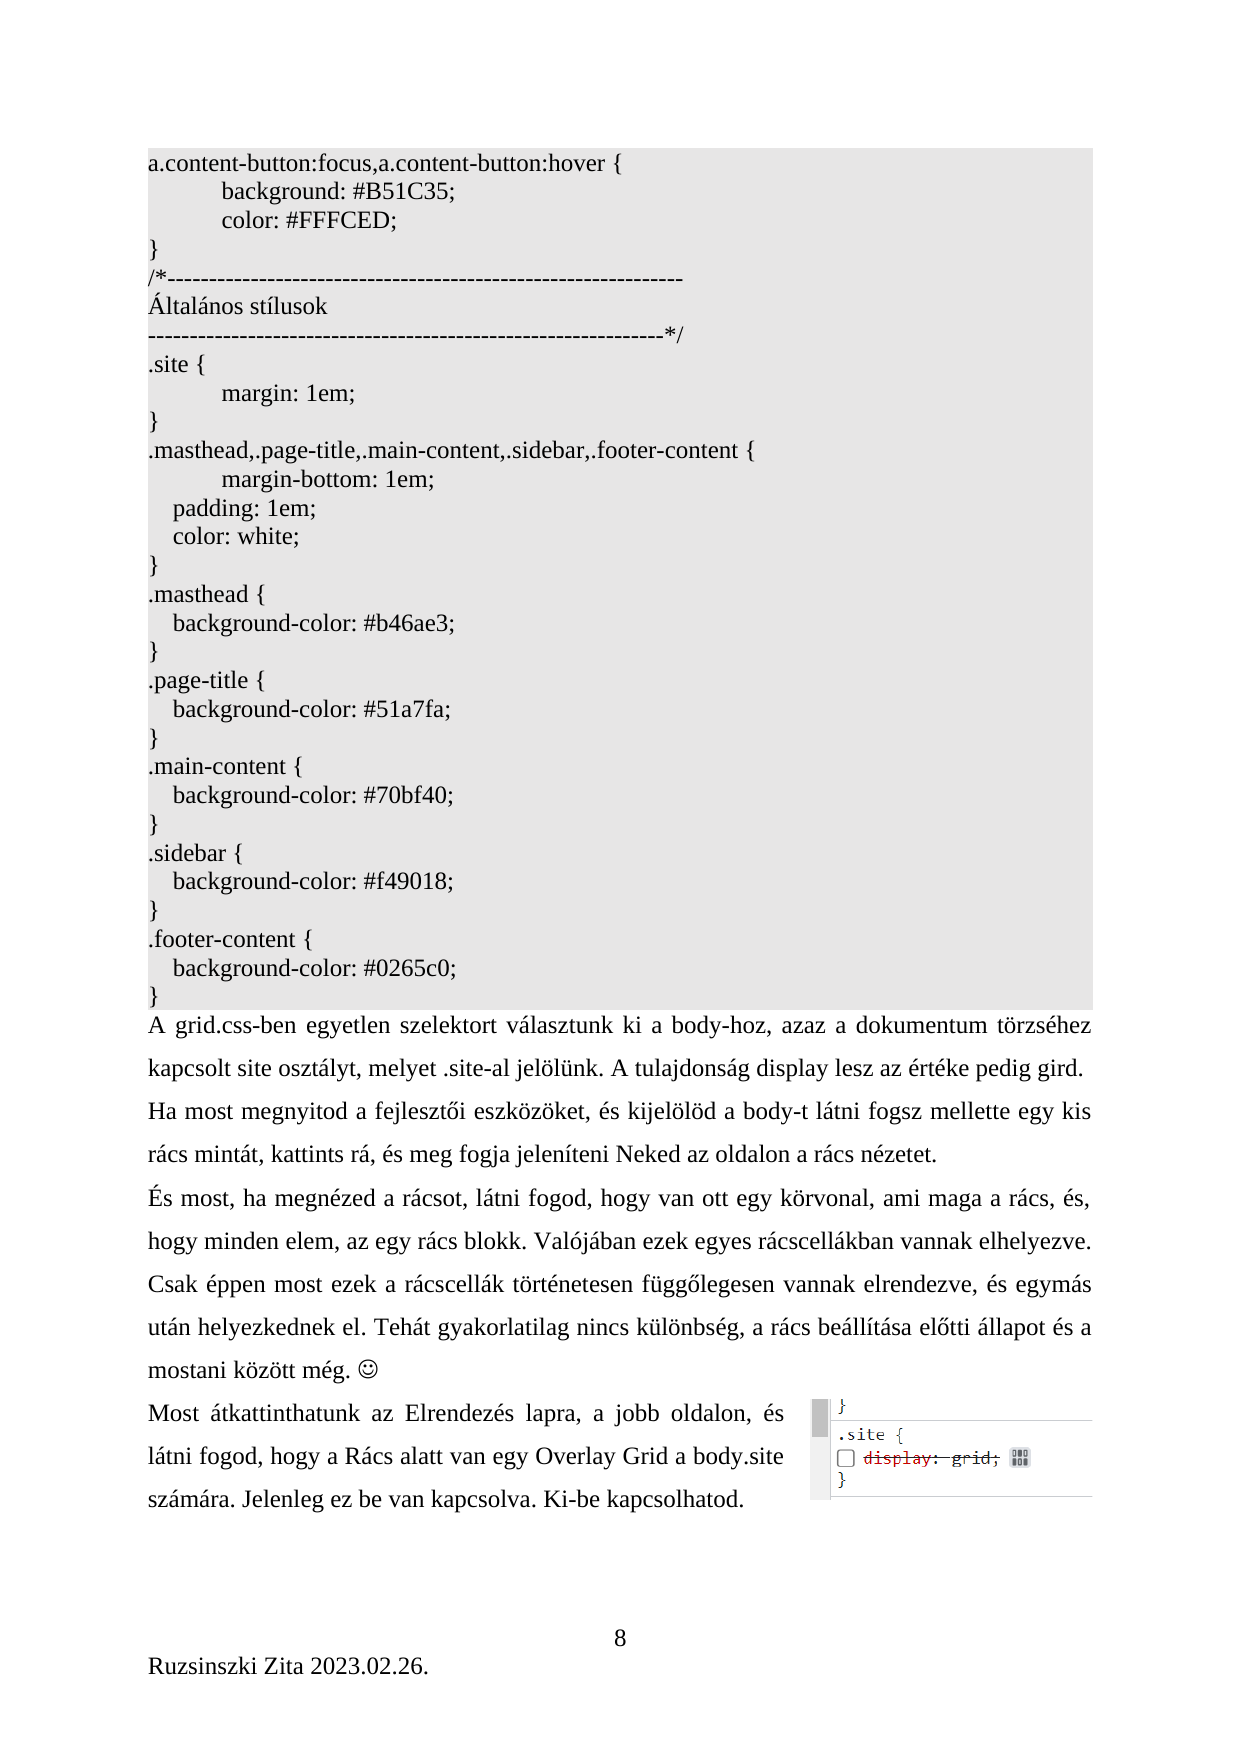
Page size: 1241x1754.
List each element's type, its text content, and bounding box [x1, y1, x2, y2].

text .sidebar { [148, 838, 1093, 866]
text background-color: #70bf40; [148, 780, 1093, 809]
text padding: 1em; [148, 493, 1093, 521]
text Általános stílusok [148, 291, 1093, 320]
text .site { [148, 349, 1093, 378]
text background-color: #f49018; [148, 866, 1093, 895]
text .footer-content { [148, 924, 1093, 953]
text .masthead { [148, 579, 1093, 608]
text } [148, 550, 1093, 579]
text A grid.css-ben egyetlen szelektort választunk ki a body-hoz, azaz a dokumentum törzséhez kapcsolt site osztályt, melyet .site-al jelölünk. A tulajdonság display lesz az értéke pedig gird. [148, 1010, 1093, 1082]
text color: white; [148, 521, 1093, 550]
text background: #B51C35; [148, 176, 1093, 205]
text } [148, 723, 1093, 751]
text background-color: #51a7fa; [148, 694, 1093, 723]
text } [148, 981, 1093, 1010]
text color: #FFFCED; [148, 205, 1093, 234]
text --------------------------------------------------------------*/ [148, 320, 1093, 349]
text .masthead,.page-title,.main-content,.sidebar,.footer-content { [148, 435, 1093, 464]
text margin-bottom: 1em; [148, 464, 1093, 493]
text .page-title { [148, 665, 1093, 694]
picture [803, 1399, 1093, 1500]
text És most, ha megnézed a rácsot, látni fogod, hogy van ott egy körvonal, ami maga a rács, és, hogy minden elem, az egy rács blokk. Valójában ezek egyes rácscellákban vannak elhelyezve. Csak éppen most ezek a rácscellák történetesen függőlegesen vannak elrendezve, és egymás után helyezkednek el. Tehát gyakorlatilag nincs különbség, a rács beállítása előtti állapot és a mostani között még. [148, 1183, 1093, 1384]
text background-color: #b46ae3; [148, 608, 1093, 636]
text } [148, 636, 1093, 665]
text margin: 1em; [148, 378, 1093, 406]
text Ha most megnyitod a fejlesztői eszközöket, és kijelölöd a body-t látni fogsz mellette egy kis rács mintát, kattints rá, és meg fogja jeleníteni Neked az oldalon a rács nézetet. [148, 1096, 1093, 1168]
text a.content-button:focus,a.content-button:hover { [148, 148, 1093, 176]
text /*-------------------------------------------------------------- [148, 263, 1093, 291]
text } [148, 234, 1093, 263]
text background-color: #0265c0; [148, 953, 1093, 981]
text } [148, 809, 1093, 838]
text .main-content { [148, 751, 1093, 780]
text } [148, 406, 1093, 435]
text } [148, 895, 1093, 924]
